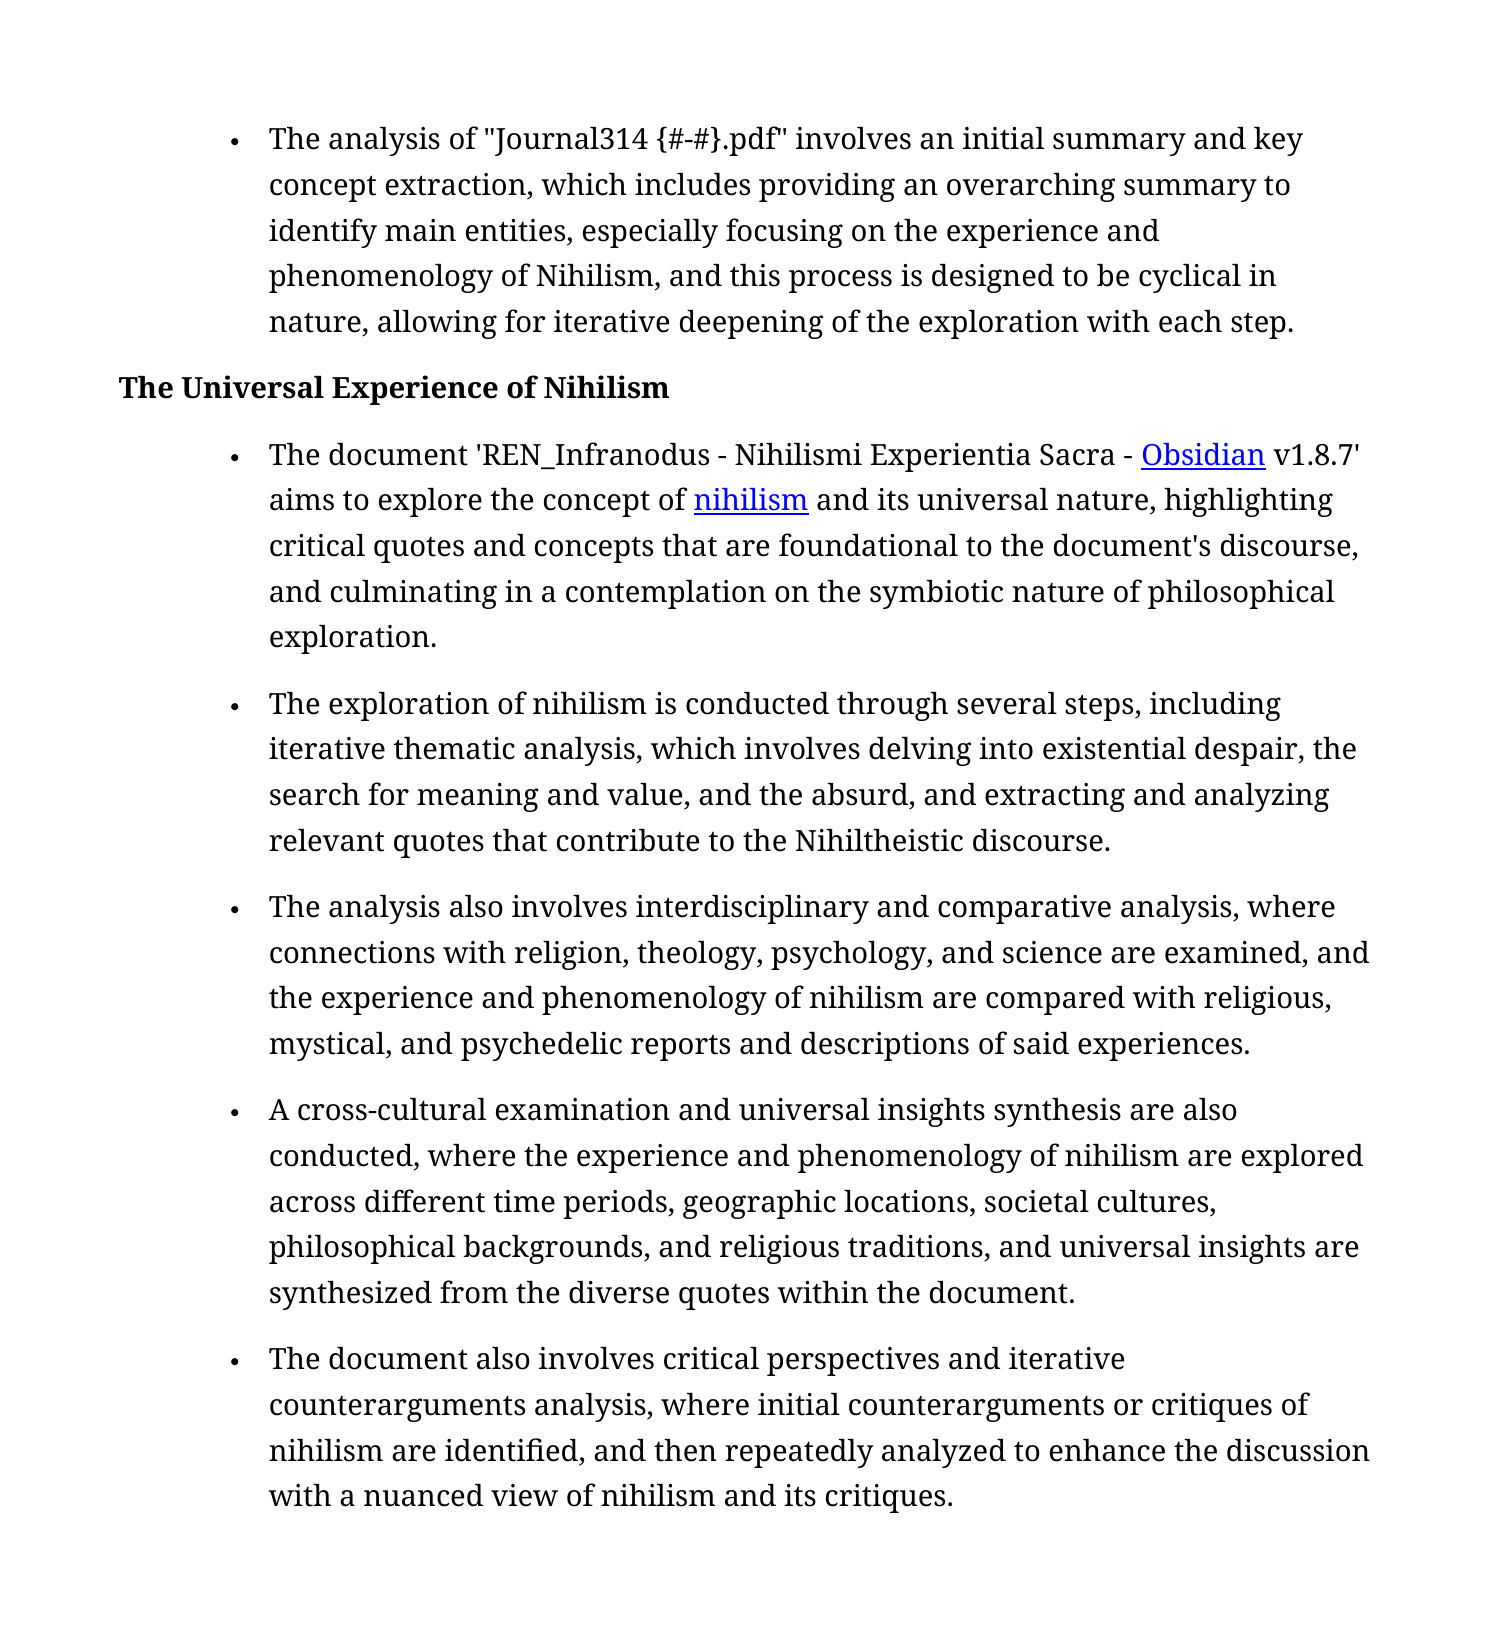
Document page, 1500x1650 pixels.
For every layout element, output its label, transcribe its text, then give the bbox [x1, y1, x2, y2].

list A cross-cultural examination and universal insights synthesis are also conducted, where the experience and phenomenology of nihilism are explored across different time periods, geographic locations, societal cultures, philosophical backgrounds, and religious traditions, and universal insights are synthesized from the diverse quotes within the document. [231, 1089, 1381, 1312]
text The Universal Experience of Nihilism [118, 367, 1381, 407]
list The analysis also involves interdisciplinary and comparative analysis, where connections with religion, theology, psychology, and science are examined, and the experience and phenomenology of nihilism are compared with religious, mystical, and psychedelic reports and descriptions of said experiences. [231, 886, 1381, 1063]
list The analysis of "Journal314 {#-#}.pdf" involves an initial summary and key concept extraction, which includes providing an overarching summary to identify main entities, especially focusing on the experience and phenomenology of Nihilism, and this process is designed to be cyclical in nature, allowing for iterative deepening of the exploration with each step. [231, 118, 1381, 341]
list The document also involves critical perspectives and iterative counterarguments analysis, where initial counterarguments or critiques of nihilism are identified, and then repeatedly analyzed to enhance the discussion with a nuanced view of nihilism and its critiques. [231, 1338, 1381, 1515]
list The exploration of nihilism is conducted through several steps, including iterative thematic analysis, which involves delving into existential despair, the search for meaning and value, and the absurd, and extracting and analyzing relevant quotes that contribute to the Nihiltheistic discourse. [231, 683, 1381, 859]
list The document 'REN_Infranodus - Nihilismi Experientia Sacra - Obsidian v1.8.7' aims to explore the concept of nihilism and its universal nature, highlighting critical quotes and concepts that are foundational to the document's discourse, and culminating in a contemplation on the symbiotic nature of philosophical exploration. [231, 434, 1381, 656]
